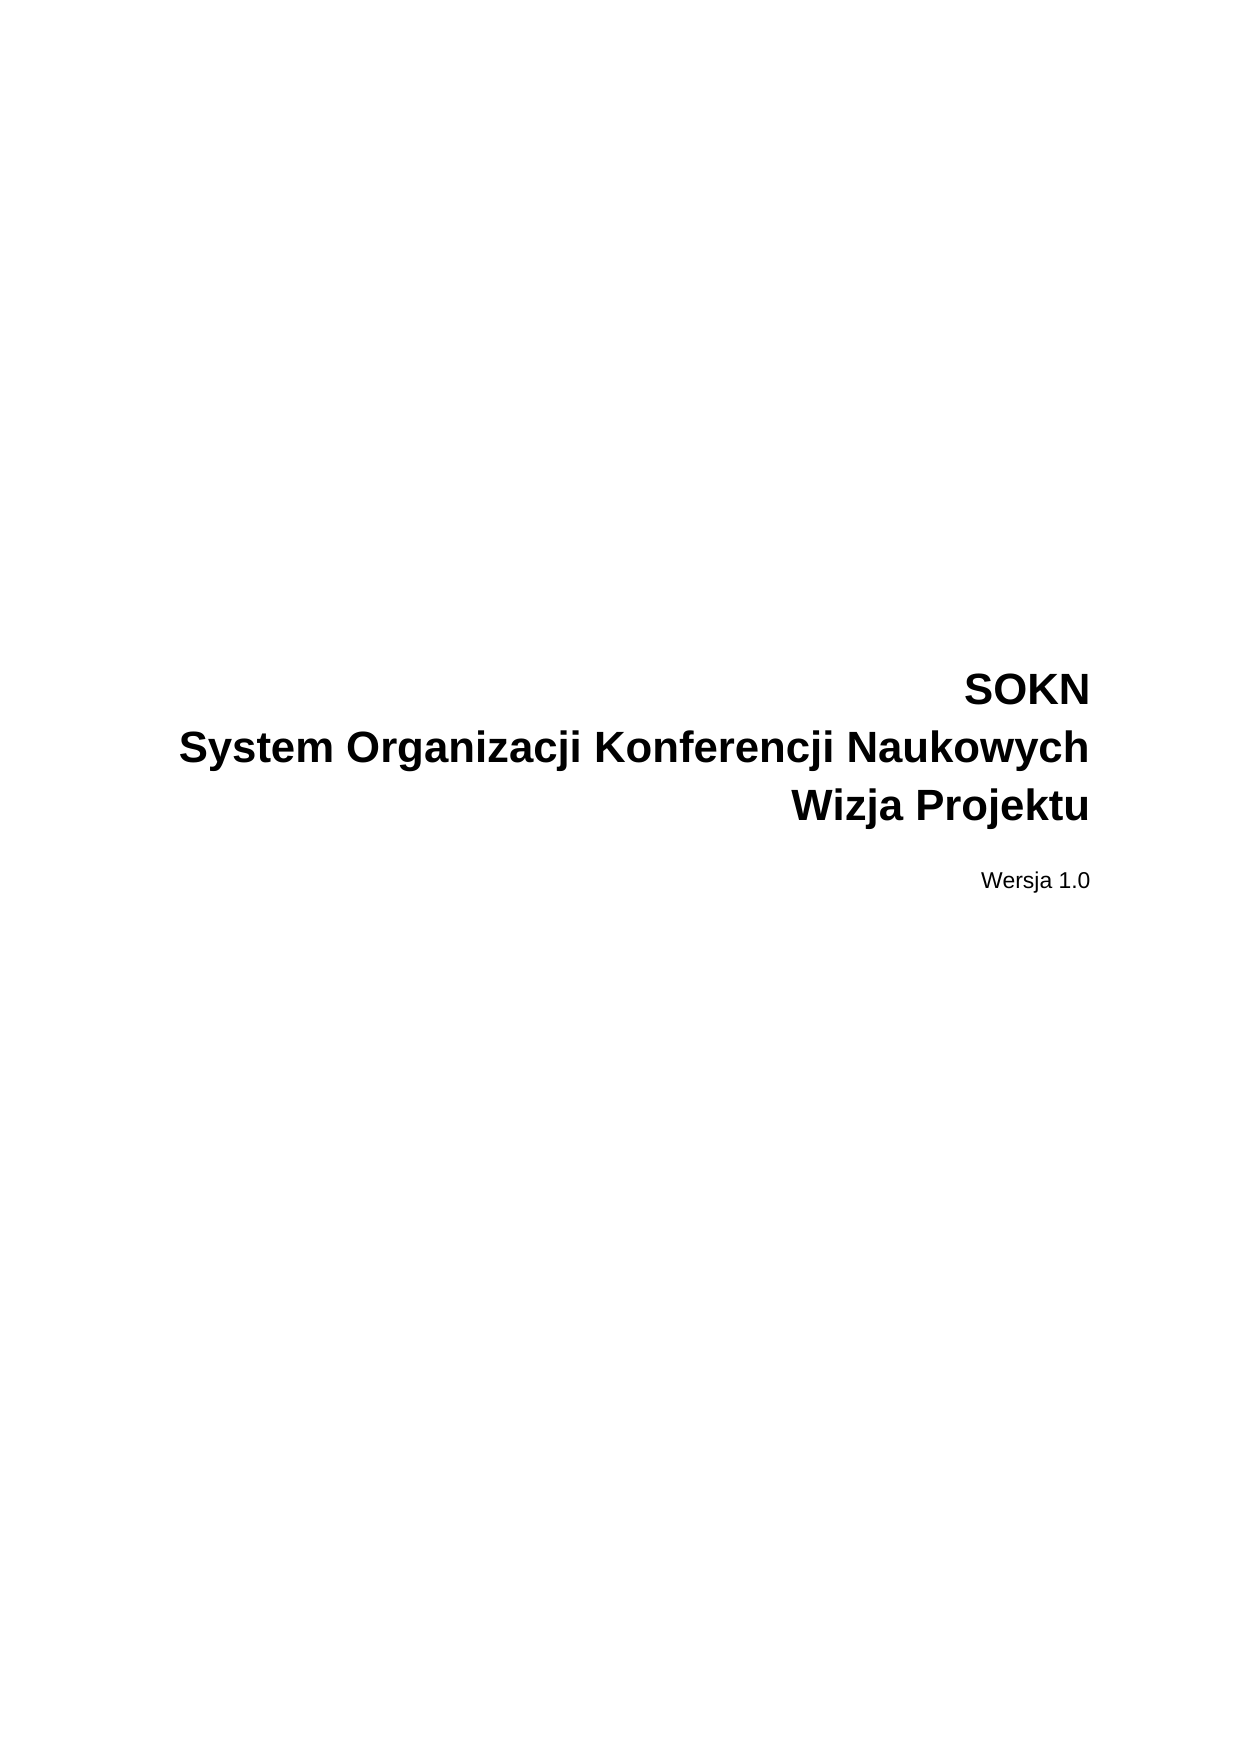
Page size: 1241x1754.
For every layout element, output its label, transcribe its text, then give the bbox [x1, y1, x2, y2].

text Wizja Projektu [150, 779, 1090, 829]
text Wersja 1.0 [150, 867, 1090, 893]
text System Organizacji Konferencji Naukowych [150, 721, 1090, 772]
text SOKN [150, 663, 1090, 714]
